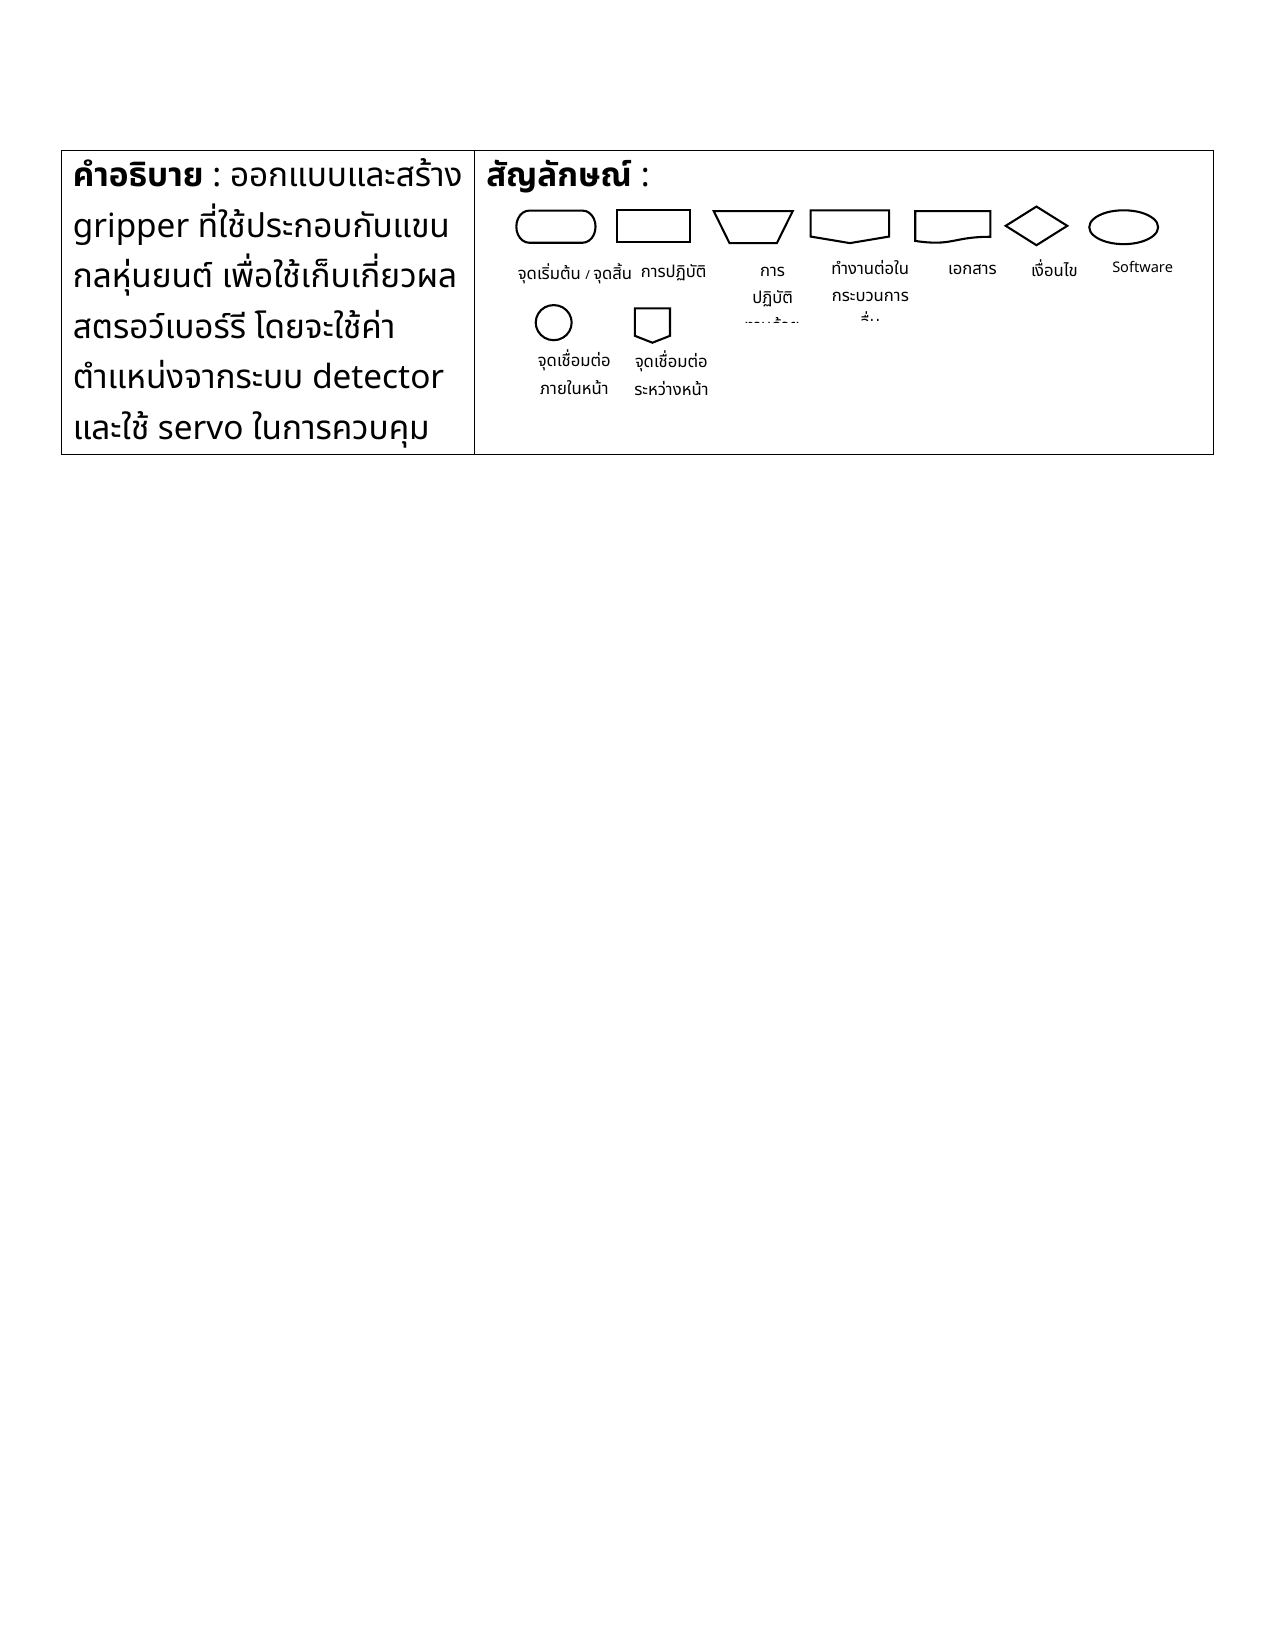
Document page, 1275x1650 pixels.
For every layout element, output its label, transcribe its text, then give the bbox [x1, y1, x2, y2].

table_cell สัญลักษณ์ : [475, 151, 1213, 454]
table_cell คำอธิบาย : ออกแบบและสร้าง gripper ที่ใช้ประกอบกับแขนกลหุ่นยนต์ เพื่อใช้เก็บเกี่ยวผลสตรอว์เบอร์รี โดยจะใช้ค่าตำแหน่งจากระบบ detector และใช้ servo ในการควบคุม [62, 151, 474, 454]
